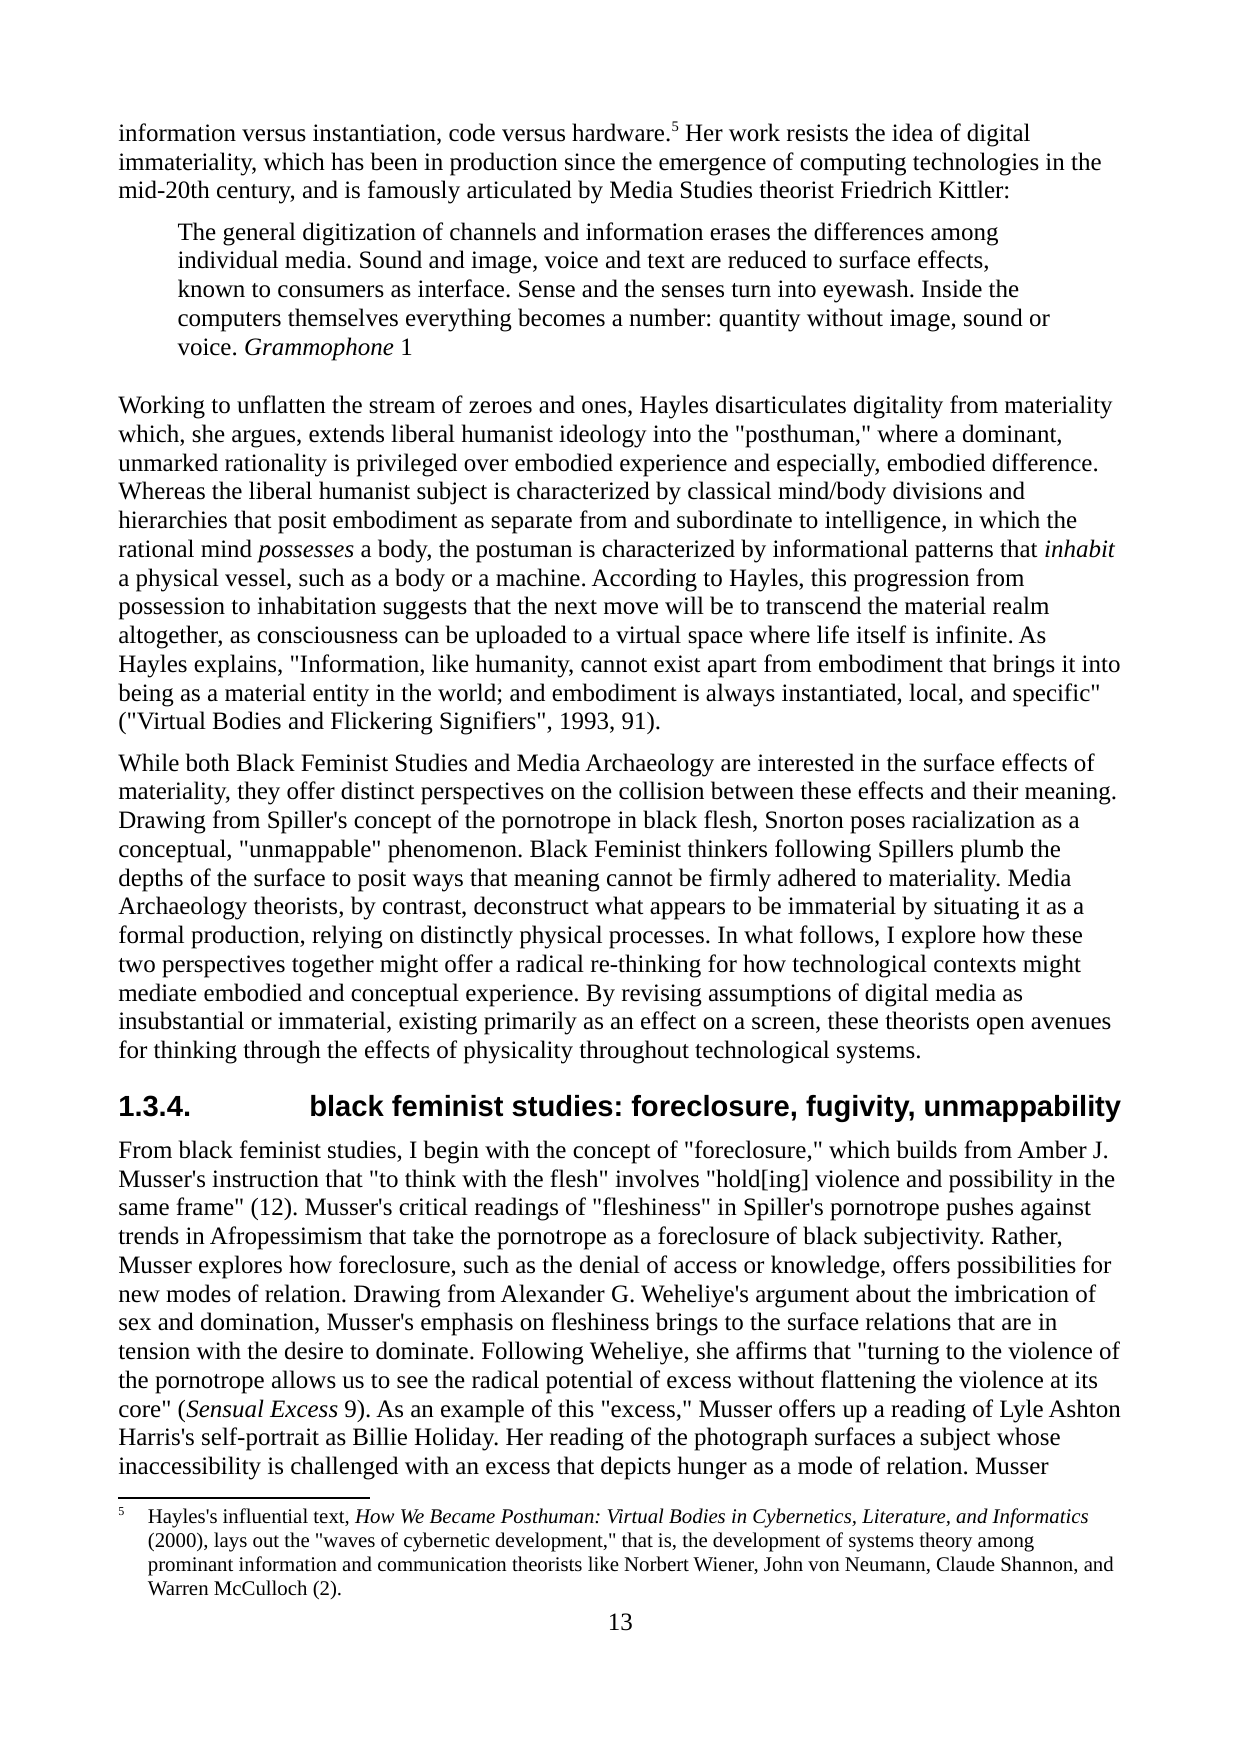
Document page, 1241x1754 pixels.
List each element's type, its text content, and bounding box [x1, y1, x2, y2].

subtitle black feminist studies: foreclosure, fugivity, unmappability [118, 1089, 1122, 1122]
text The general digitization of channels and information erases the differences among individual media. Sound and image, voice and text are reduced to surface effects, known to consumers as interface. Sense and the senses turn into eyewash. Inside the computers themselves everything becomes a number: quantity without image, sound or voice. Grammophone 1 [177, 217, 1063, 361]
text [118, 1135, 1122, 1480]
text While both Black Feminist Studies and Media Archaeology are interested in the surface effects of materiality, they offer distinct perspectives on the collision between these effects and their meaning. Drawing from Spiller's concept of the pornotrope in black flesh, Snorton poses racialization as a conceptual, "unmappable" phenomenon. Black Feminist thinkers following Spillers plumb the depths of the surface to posit ways that meaning cannot be firmly adhered to materiality. Media Archaeology theorists, by contrast, deconstruct what appears to be immaterial by situating it as a formal production, relying on distinctly physical processes. In what follows, I explore how these two perspectives together might offer a radical re-thinking for how technological contexts might mediate embodied and conceptual experience. By revising assumptions of digital media as insubstantial or immaterial, existing primarily as an effect on a screen, these theorists open avenues for thinking through the effects of physicality throughout technological systems. [118, 748, 1122, 1064]
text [118, 118, 1122, 204]
text Working to unflatten the stream of zeroes and ones, Hayles disarticulates digitality from materiality which, she argues, extends liberal humanist ideology into the "posthuman," where a dominant, unmarked rationality is privileged over embodied experience and especially, embodied difference. Whereas the liberal humanist subject is characterized by classical mind/body divisions and hierarchies that posit embodiment as separate from and subordinate to intelligence, in which the rational mind possesses a body, the postuman is characterized by informational patterns that inhabit a physical vessel, such as a body or a machine. According to Hayles, this progression from possession to inhabitation suggests that the next move will be to transcend the material realm altogether, as consciousness can be uploaded to a virtual space where life itself is infinite. As Hayles explains, "Information, like humanity, cannot exist apart from embodiment that brings it into being as a material entity in the world; and embodiment is always instantiated, local, and specific" ("Virtual Bodies and Flickering Signifiers", 1993, 91). [118, 390, 1122, 735]
